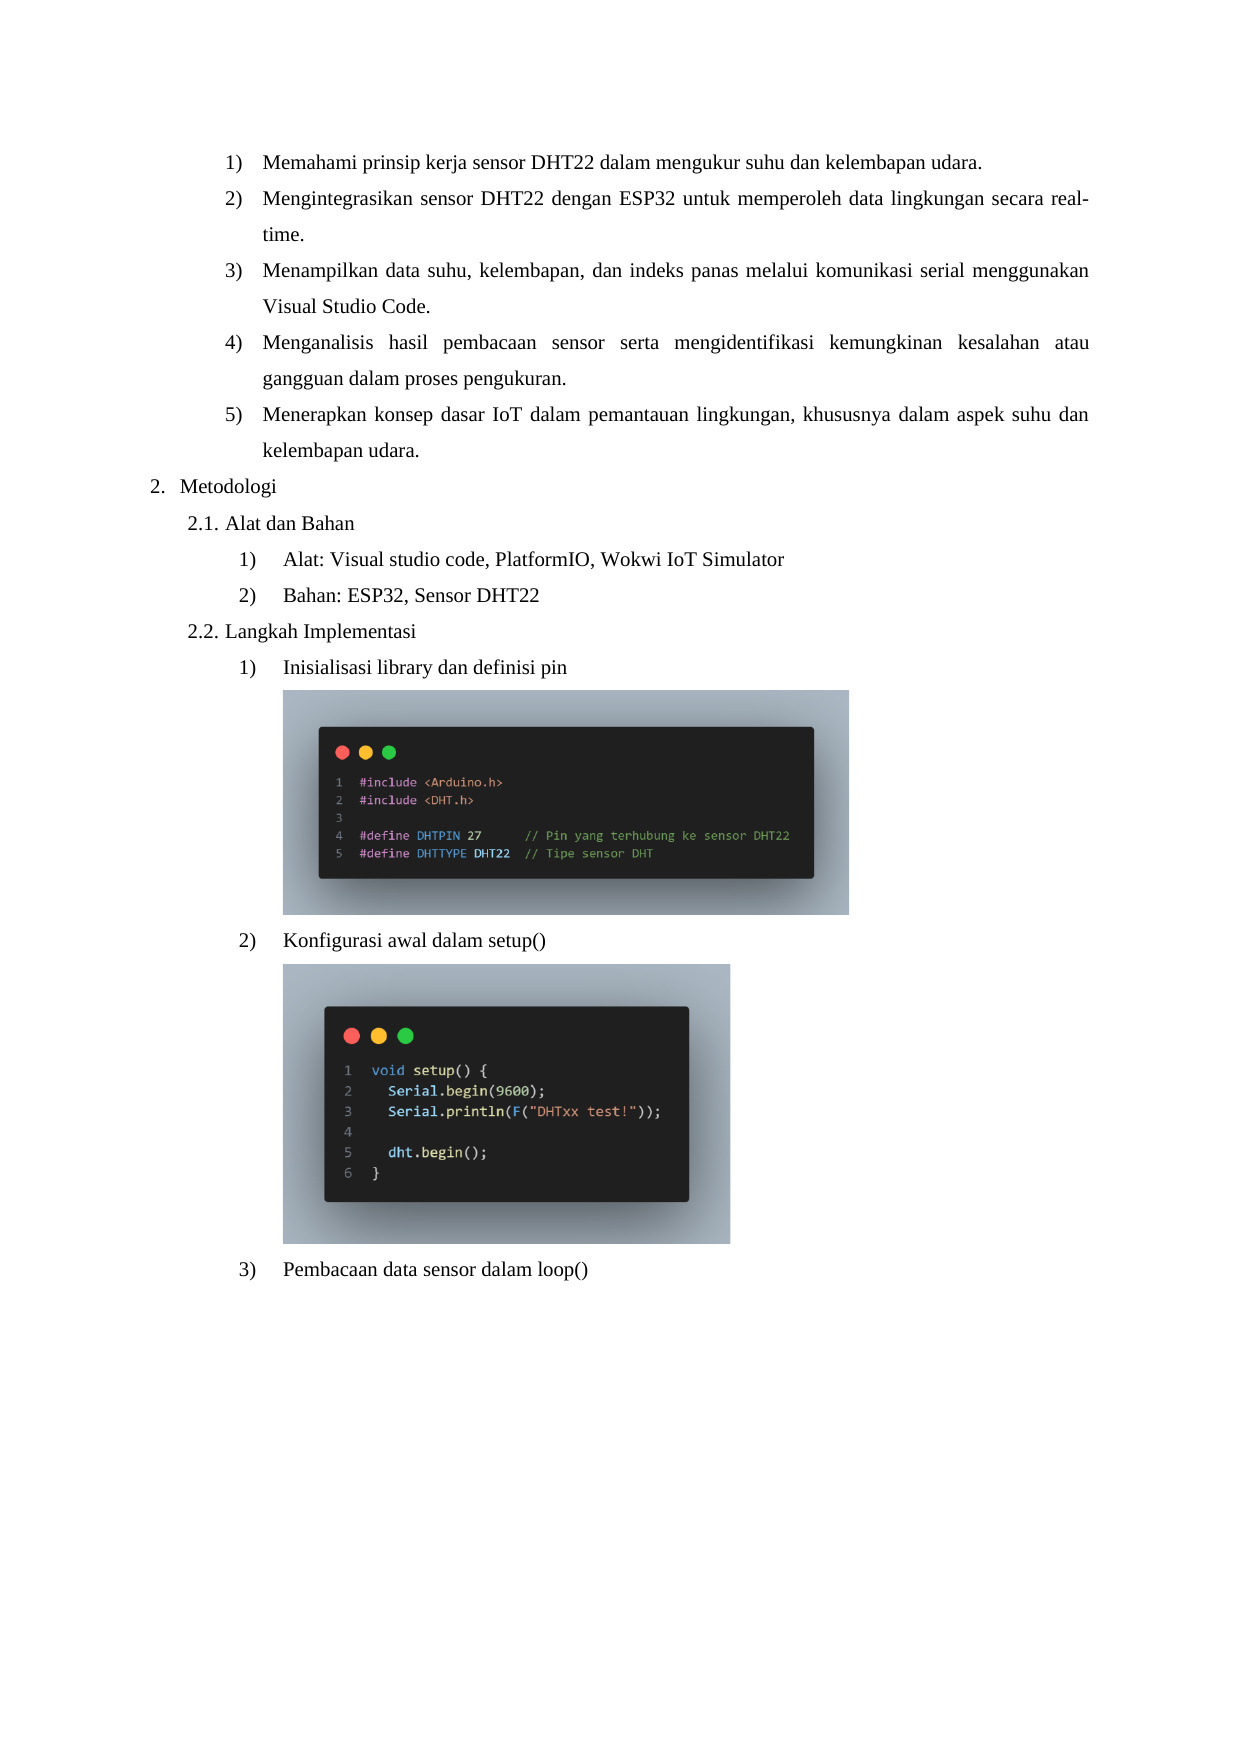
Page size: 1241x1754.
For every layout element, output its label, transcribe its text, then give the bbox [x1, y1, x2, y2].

list Menerapkan konsep dasar IoT dalam pemantauan lingkungan, khususnya dalam aspek suhu dan kelembapan udara. [225, 402, 1090, 462]
list Konfigurasi awal dalam setup() [239, 928, 1090, 952]
picture [282, 964, 731, 1244]
list Mengintegrasikan sensor DHT22 dengan ESP32 untuk memperoleh data lingkungan secara real-time. [225, 186, 1090, 246]
list Inisialisasi library dan definisi pin [239, 654, 1090, 679]
list Alat: Visual studio code, PlatformIO, Wokwi IoT Simulator [239, 546, 1090, 571]
list Menampilkan data suhu, kelembapan, dan indeks panas melalui komunikasi serial menggunakan Visual Studio Code. [225, 258, 1090, 318]
list Pembacaan data sensor dalam loop() [239, 1257, 1090, 1281]
list Alat dan Bahan [187, 510, 1090, 534]
list Metodologi [150, 474, 1090, 498]
list Menganalisis hasil pembacaan sensor serta mengidentifikasi kemungkinan kesalahan atau gangguan dalam proses pengukuran. [225, 330, 1090, 390]
list Langkah Implementasi [187, 618, 1090, 643]
picture [282, 690, 850, 915]
list Bahan: ESP32, Sensor DHT22 [239, 582, 1090, 607]
list Memahami prinsip kerja sensor DHT22 dalam mengukur suhu dan kelembapan udara. [225, 150, 1090, 174]
